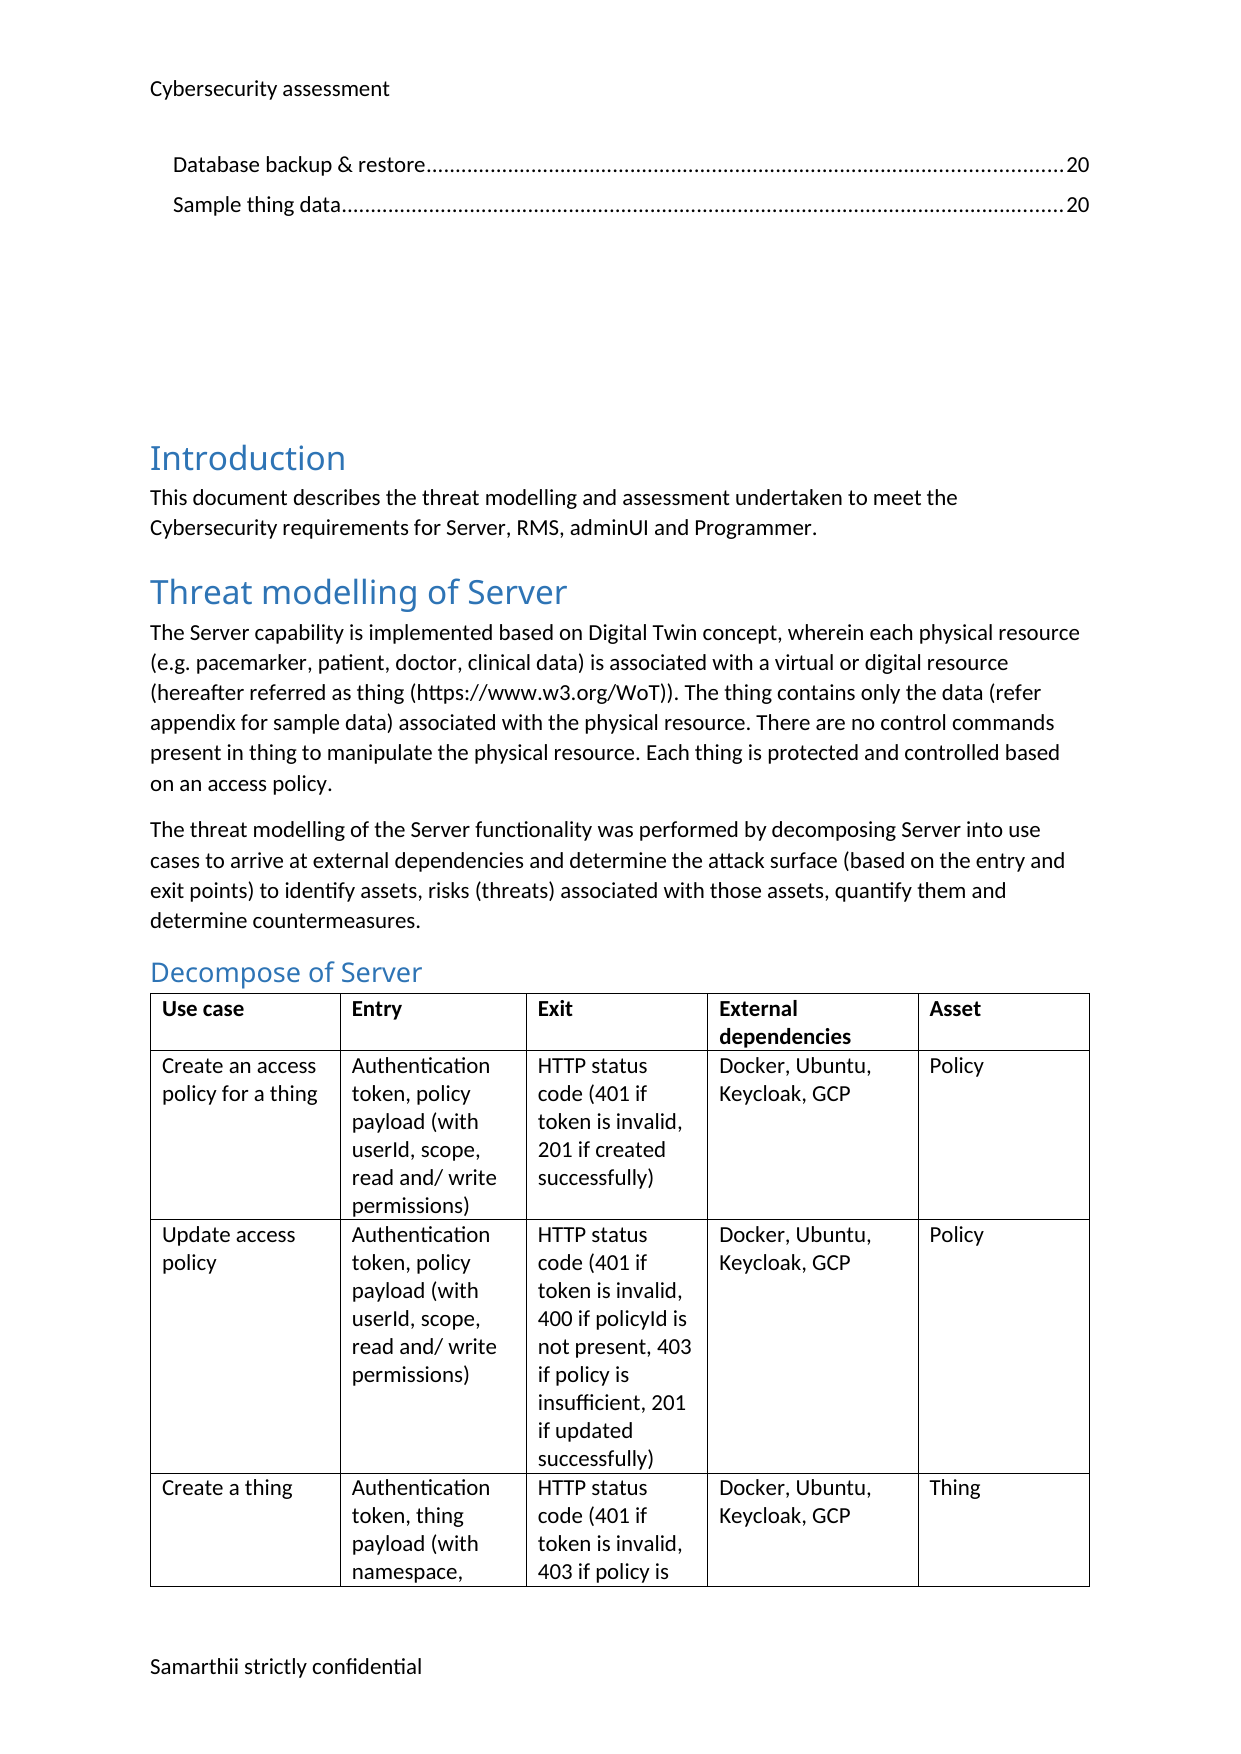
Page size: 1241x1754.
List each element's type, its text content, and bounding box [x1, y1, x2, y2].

table_header External dependencies [708, 994, 918, 1050]
table_cell Policy [919, 1220, 1089, 1472]
table_cell Authentication token, policy payload (with userId, scope, read and/ write permissions) [341, 1220, 526, 1472]
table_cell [708, 1474, 918, 1586]
subtitle Introduction [150, 434, 1090, 480]
text This document describes the threat modelling and assessment undertaken to meet the Cybersecurity requirements for Server, RMS, adminUI and Programmer. [150, 483, 1090, 542]
text The Server capability is implemented based on Digital Twin concept, wherein each physical resource (e.g. pacemarker, patient, doctor, clinical data) is associated with a virtual or digital resource (hereafter referred as thing (https://www.w3.org/WoT)). The thing contains only the data (refer appendix for sample data) associated with the physical resource. There are no control commands present in thing to manipulate the physical resource. Each thing is protected and controlled based on an access policy. [150, 618, 1090, 797]
table_cell HTTP status code (401 if token is invalid, 400 if policyId is not present, 403 if policy is insufficient, 201 if updated successfully) [527, 1220, 707, 1472]
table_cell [341, 1474, 526, 1586]
table_header Asset [919, 994, 1089, 1050]
table_cell Create a thing [151, 1474, 340, 1586]
text The threat modelling of the Server functionality was performed by decomposing Server into use cases to arrive at external dependencies and determine the attack surface (based on the entry and exit points) to identify assets, risks (threats) associated with those assets, quantify them and determine countermeasures. [150, 816, 1090, 934]
table_cell Docker, Ubuntu, Keycloak, GCP [708, 1051, 918, 1219]
table_cell HTTP status code (401 if token is invalid, 201 if created successfully) [527, 1051, 707, 1219]
subtitle Threat modelling of Server [150, 569, 1090, 614]
table_cell Update access policy [151, 1220, 340, 1472]
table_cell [527, 1474, 707, 1586]
table_cell Authentication token, policy payload (with userId, scope, read and/ write permissions) [341, 1051, 526, 1219]
table_cell Docker, Ubuntu, Keycloak, GCP [708, 1220, 918, 1472]
table_cell Thing [919, 1474, 1089, 1586]
subtitle Decompose of Server [150, 953, 1090, 990]
table_header Entry [341, 994, 526, 1050]
table_cell Policy [919, 1051, 1089, 1219]
table_header Exit [527, 994, 707, 1050]
table_cell Create an access policy for a thing [151, 1051, 340, 1219]
table_header Use case [151, 994, 340, 1050]
